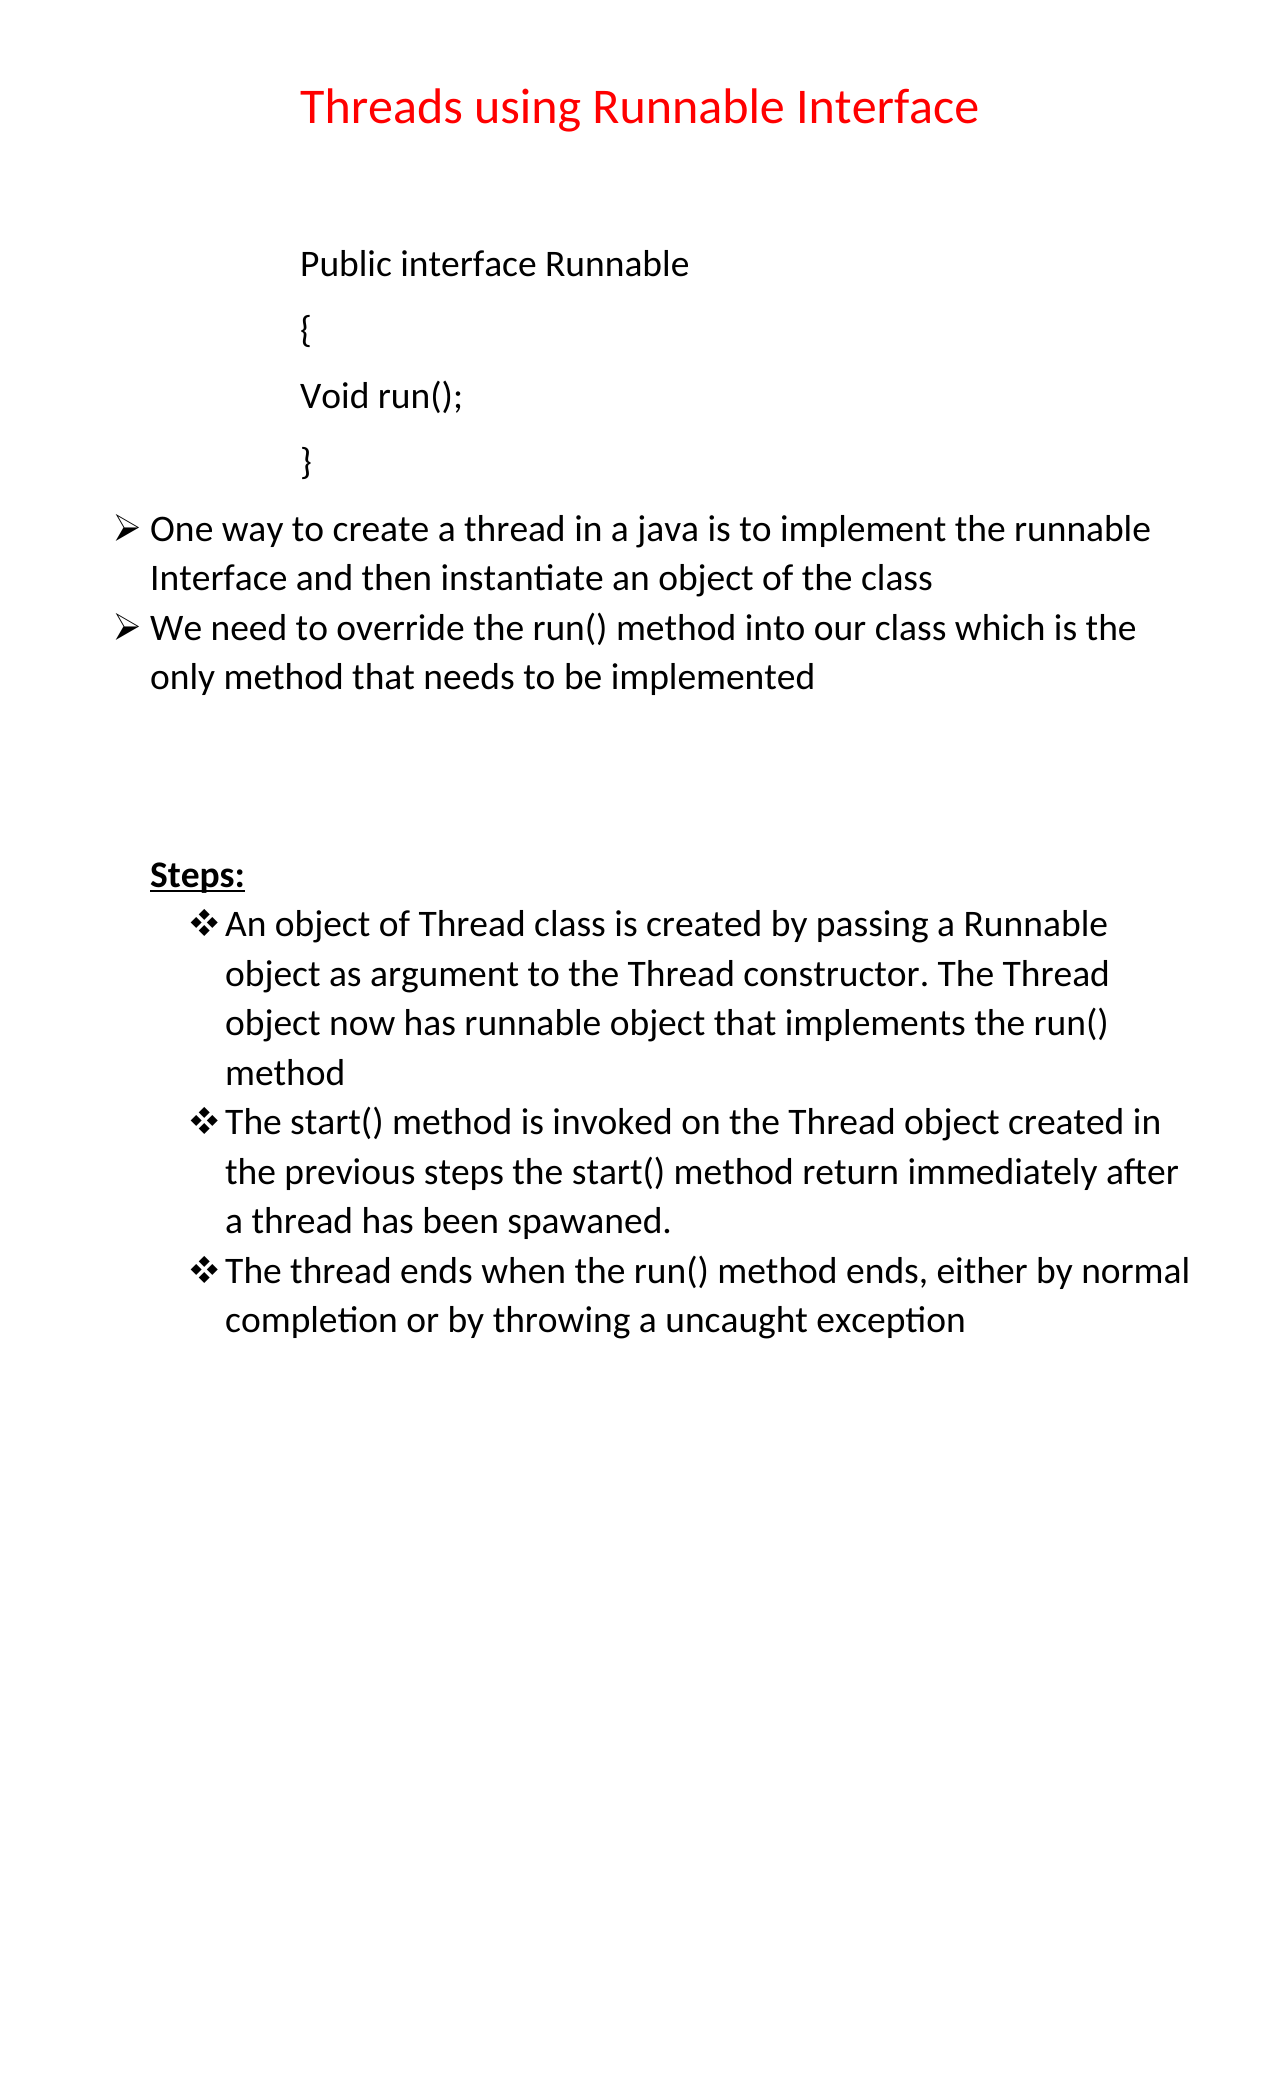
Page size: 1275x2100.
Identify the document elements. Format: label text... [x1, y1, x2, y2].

list Steps: [150, 851, 1200, 897]
text } [225, 438, 1200, 484]
text Public interface Runnable [225, 240, 1200, 286]
text { [225, 306, 1200, 352]
list We need to override the run() method into our class which is the only method that needs to be implemented [112, 603, 1200, 699]
list One way to create a thread in a java is to implement the runnable Interface and then instantiate an object of the class [112, 504, 1200, 600]
text Threads using Runnable Interface [225, 75, 1200, 136]
text Void run(); [225, 372, 1200, 418]
list The start() method is invoked on the Thread object created in the previous steps the start() method return immediately after a thread has been spawaned. [187, 1098, 1200, 1243]
list The thread ends when the run() method ends, either by normal completion or by throwing a uncaught exception [187, 1247, 1200, 1342]
list An object of Thread class is created by passing a Runnable object as argument to the Thread constructor. The Thread object now has runnable object that implements the run() method [187, 900, 1200, 1095]
